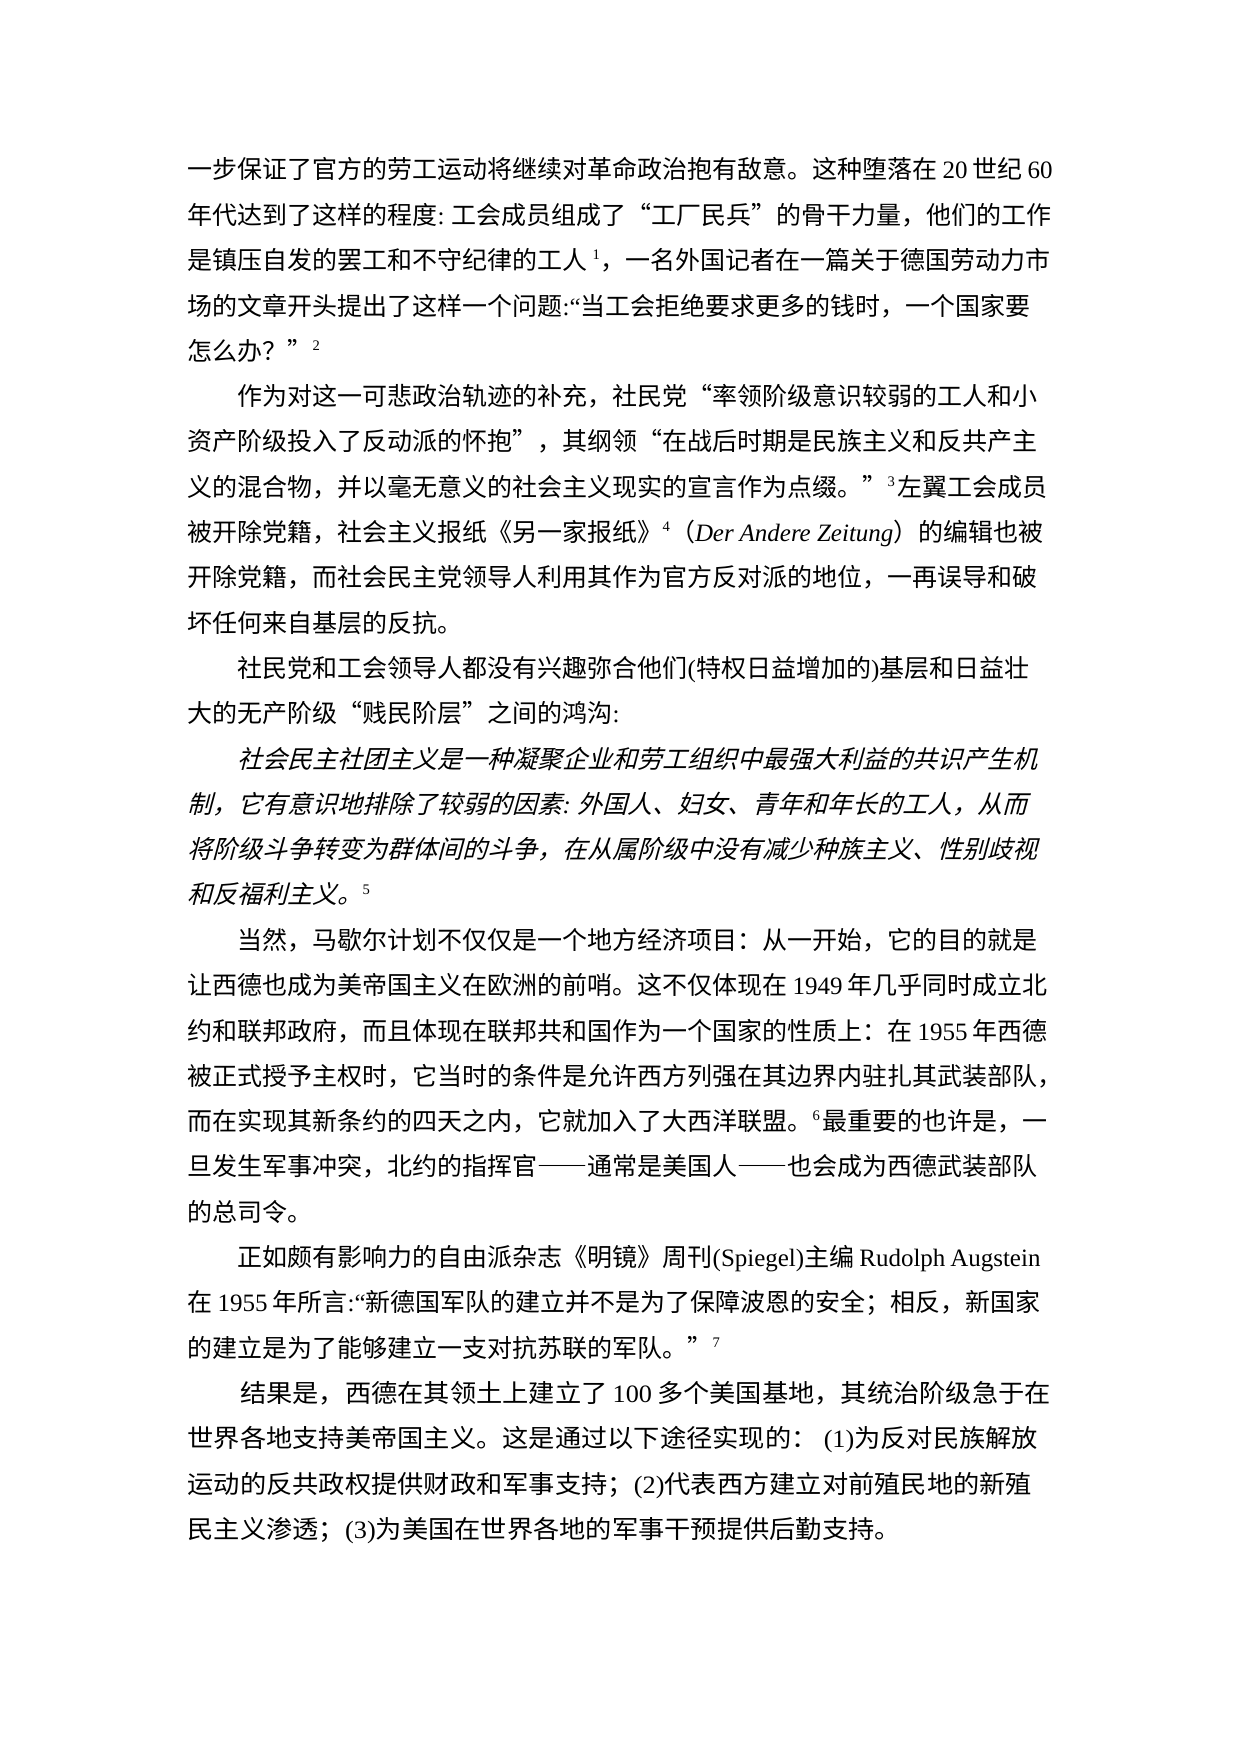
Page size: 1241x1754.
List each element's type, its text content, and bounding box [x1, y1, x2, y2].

text 社民党和工会领导人都没有兴趣弥合他们(特权日益增加的)基层和日益壮大的无产阶级“贱民阶层”之间的鸿沟: [187, 648, 1053, 730]
text 社会民主社团主义是一种凝聚企业和劳工组织中最强大利益的共识产生机制，它有意识地排除了较弱的因素: 外国人、妇女、青年和年长的工人，从而将阶级斗争转变为群体间的斗争，在从属阶级中没有减少种族主义、性别歧视和反福利主义。5 [187, 739, 1053, 911]
text 当然，马歇尔计划不仅仅是一个地方经济项目：从一开始，它的目的就是让西德也成为美帝国主义在欧洲的前哨。这不仅体现在1949年几乎同时成立北约和联邦政府，而且体现在联邦共和国作为一个国家的性质上：在1955年西德被正式授予主权时，它当时的条件是允许西方列强在其边界内驻扎其武装部队，而在实现其新条约的四天之内，它就加入了大西洋联盟。6最重要的也许是，一旦发生军事冲突，北约的指挥官——通常是美国人——也会成为西德武装部队的总司令。 [187, 920, 1053, 1228]
text 结果是，西德在其领土上建立了100多个美国基地，其统治阶级急于在世界各地支持美帝国主义。这是通过以下途径实现的： (1)为反对民族解放运动的反共政权提供财政和军事支持；(2)代表西方建立对前殖民地的新殖民主义渗透；(3)为美国在世界各地的军事干预提供后勤支持。 [187, 1373, 1053, 1546]
text 作为对这一可悲政治轨迹的补充，社民党“率领阶级意识较弱的工人和小资产阶级投入了反动派的怀抱”，其纲领“在战后时期是民族主义和反共产主义的混合物，并以毫无意义的社会主义现实的宣言作为点缀。”3左翼工会成员被开除党籍，社会主义报纸《另一家报纸》4（Der Andere Zeitung）的编辑也被开除党籍，而社会民主党领导人利用其作为官方反对派的地位，一再误导和破坏任何来自基层的反抗。 [187, 377, 1053, 639]
text 正如颇有影响力的自由派杂志《明镜》周刊(Spiegel)主编Rudolph Augstein在1955年所言:“新德国军队的建立并不是为了保障波恩的安全；相反，新国家的建立是为了能够建立一支对抗苏联的军队。”7 [187, 1237, 1053, 1364]
